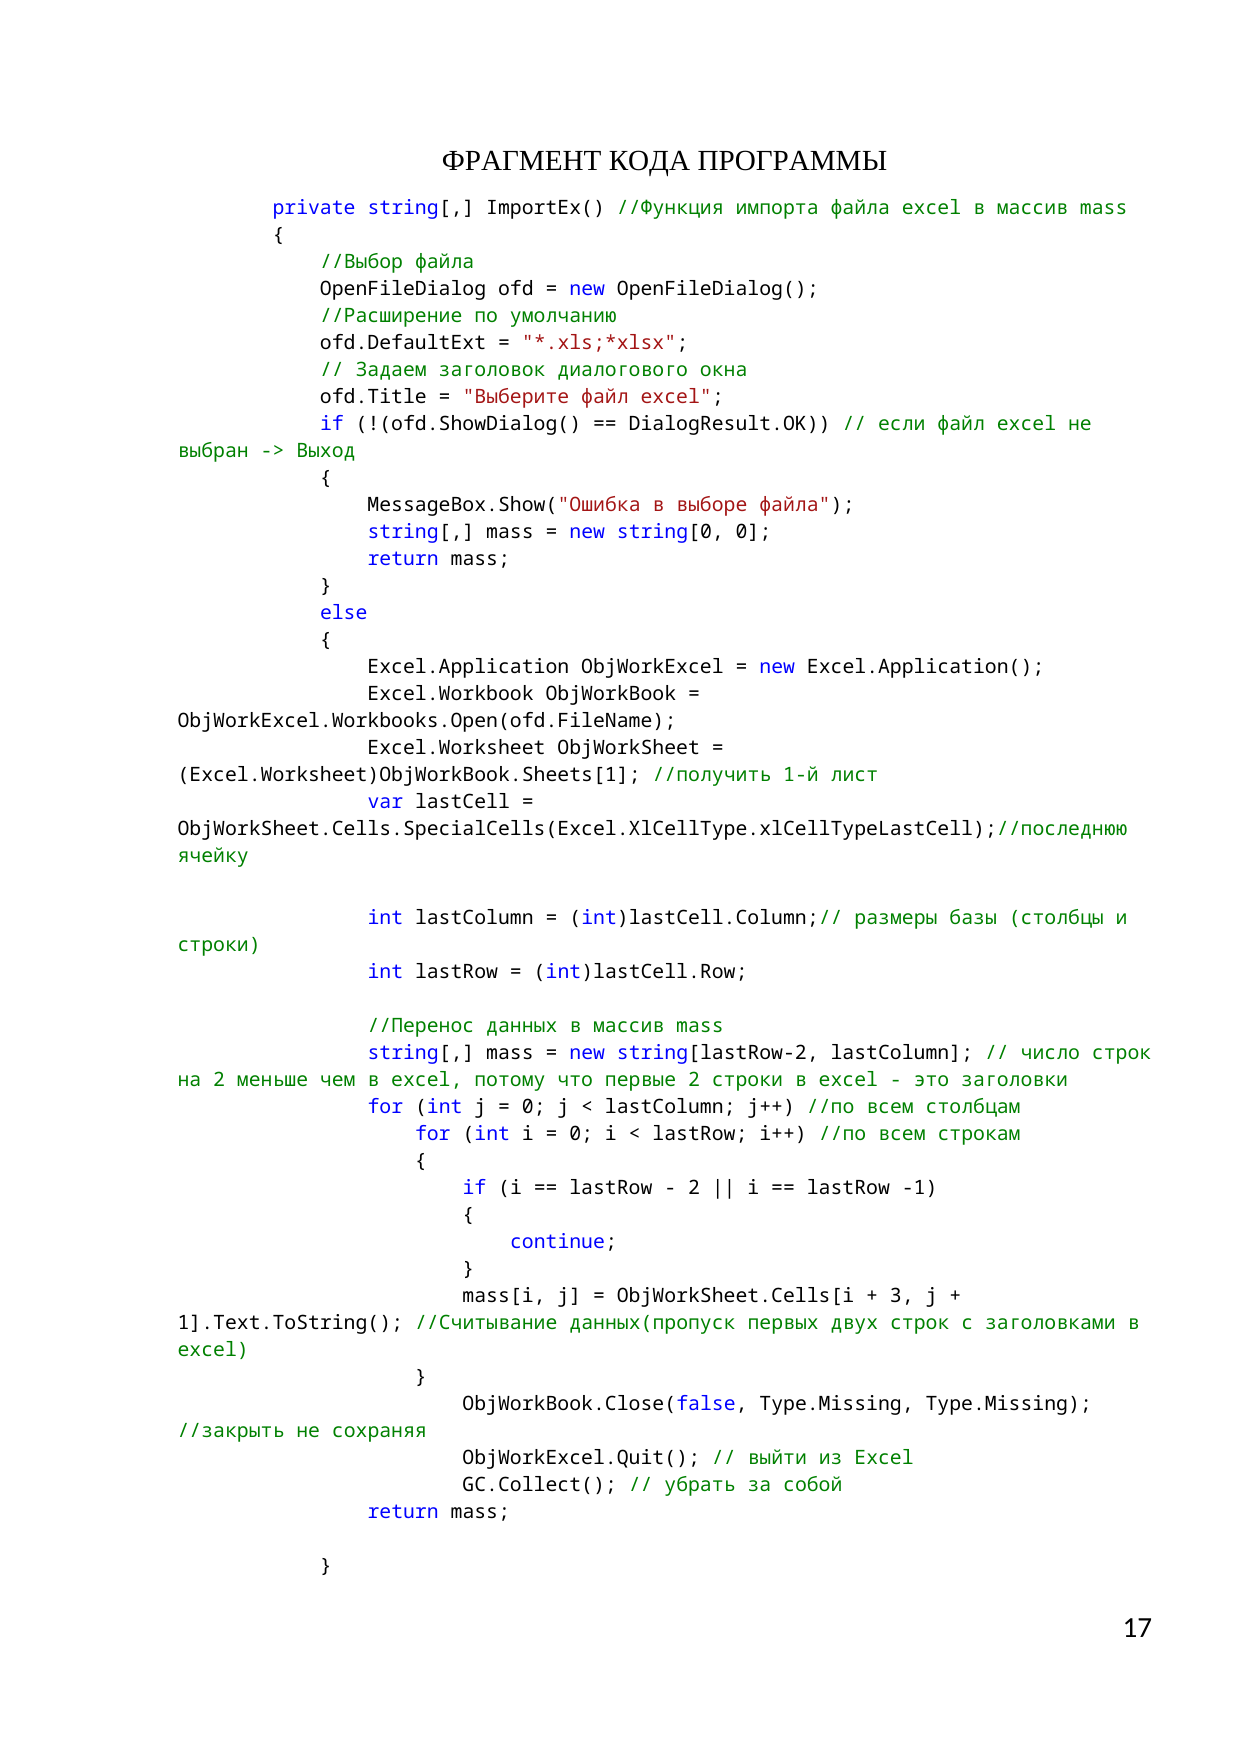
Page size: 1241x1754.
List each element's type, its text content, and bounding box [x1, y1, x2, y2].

text else [177, 598, 1152, 625]
text continue; [177, 1227, 1152, 1254]
text //Расширение по умолчанию [177, 301, 1152, 328]
text // Задаем заголовок диалогового окна [177, 355, 1152, 382]
text return mass; [177, 544, 1152, 571]
text Excel.Workbook ObjWorkBook = ObjWorkExcel.Workbooks.Open(ofd.FileName); [177, 679, 1152, 733]
text int lastRow = (int)lastCell.Row; [177, 957, 1152, 984]
text { [177, 463, 1152, 490]
text //Перенос данных в массив mass [177, 1011, 1152, 1038]
text { [177, 1146, 1152, 1173]
text if (!(ofd.ShowDialog() == DialogResult.OK)) // если файл excel не выбран -> Выход [177, 409, 1152, 463]
text Excel.Worksheet ObjWorkSheet = (Excel.Worksheet)ObjWorkBook.Sheets[1]; //получить 1-й лист [177, 733, 1152, 787]
text GC.Collect(); // убрать за собой [177, 1470, 1152, 1497]
text ofd.Title = "Выберите файл excel"; [177, 382, 1152, 409]
text { [177, 220, 1152, 247]
text { [177, 625, 1152, 652]
text ObjWorkExcel.Quit(); // выйти из Excel [177, 1443, 1152, 1470]
text } [177, 1254, 1152, 1281]
text string[,] mass = new string[lastRow-2, lastColumn]; // число строк на 2 меньше чем в excel, потому что первые 2 строки в excel - это заголовки [177, 1038, 1152, 1092]
text private string[,] ImportEx() //Функция импорта файла excel в массив mass [177, 193, 1152, 220]
text //Выбор файла [177, 247, 1152, 274]
text ObjWorkBook.Close(false, Type.Missing, Type.Missing); //закрыть не сохраняя [177, 1389, 1152, 1443]
subtitle ФРАГМЕНТ КОДА ПРОГРАММЫ [177, 143, 1152, 177]
text for (int j = 0; j < lastColumn; j++) //по всем столбцам [177, 1092, 1152, 1119]
text var lastCell = ObjWorkSheet.Cells.SpecialCells(Excel.XlCellType.xlCellTypeLastCell);//последнюю ячейку [177, 787, 1152, 868]
text mass[i, j] = ObjWorkSheet.Cells[i + 3, j + 1].Text.ToString(); //Считывание данных(пропуск первых двух строк с заголовками в excel) [177, 1281, 1152, 1362]
text ofd.DefaultExt = "*.xls;*xlsx"; [177, 328, 1152, 355]
text OpenFileDialog ofd = new OpenFileDialog(); [177, 274, 1152, 301]
text int lastColumn = (int)lastCell.Column;// размеры базы (столбцы и строки) [177, 903, 1152, 957]
text } [177, 1362, 1152, 1389]
text } [177, 571, 1152, 598]
text return mass; [177, 1497, 1152, 1524]
text Excel.Application ObjWorkExcel = new Excel.Application(); [177, 652, 1152, 679]
text { [177, 1200, 1152, 1227]
text if (i == lastRow - 2 || i == lastRow -1) [177, 1173, 1152, 1200]
text for (int i = 0; i < lastRow; i++) //по всем строкам [177, 1119, 1152, 1146]
text string[,] mass = new string[0, 0]; [177, 517, 1152, 544]
text } [177, 1551, 1152, 1578]
text MessageBox.Show("Ошибка в выборе файла"); [177, 490, 1152, 517]
